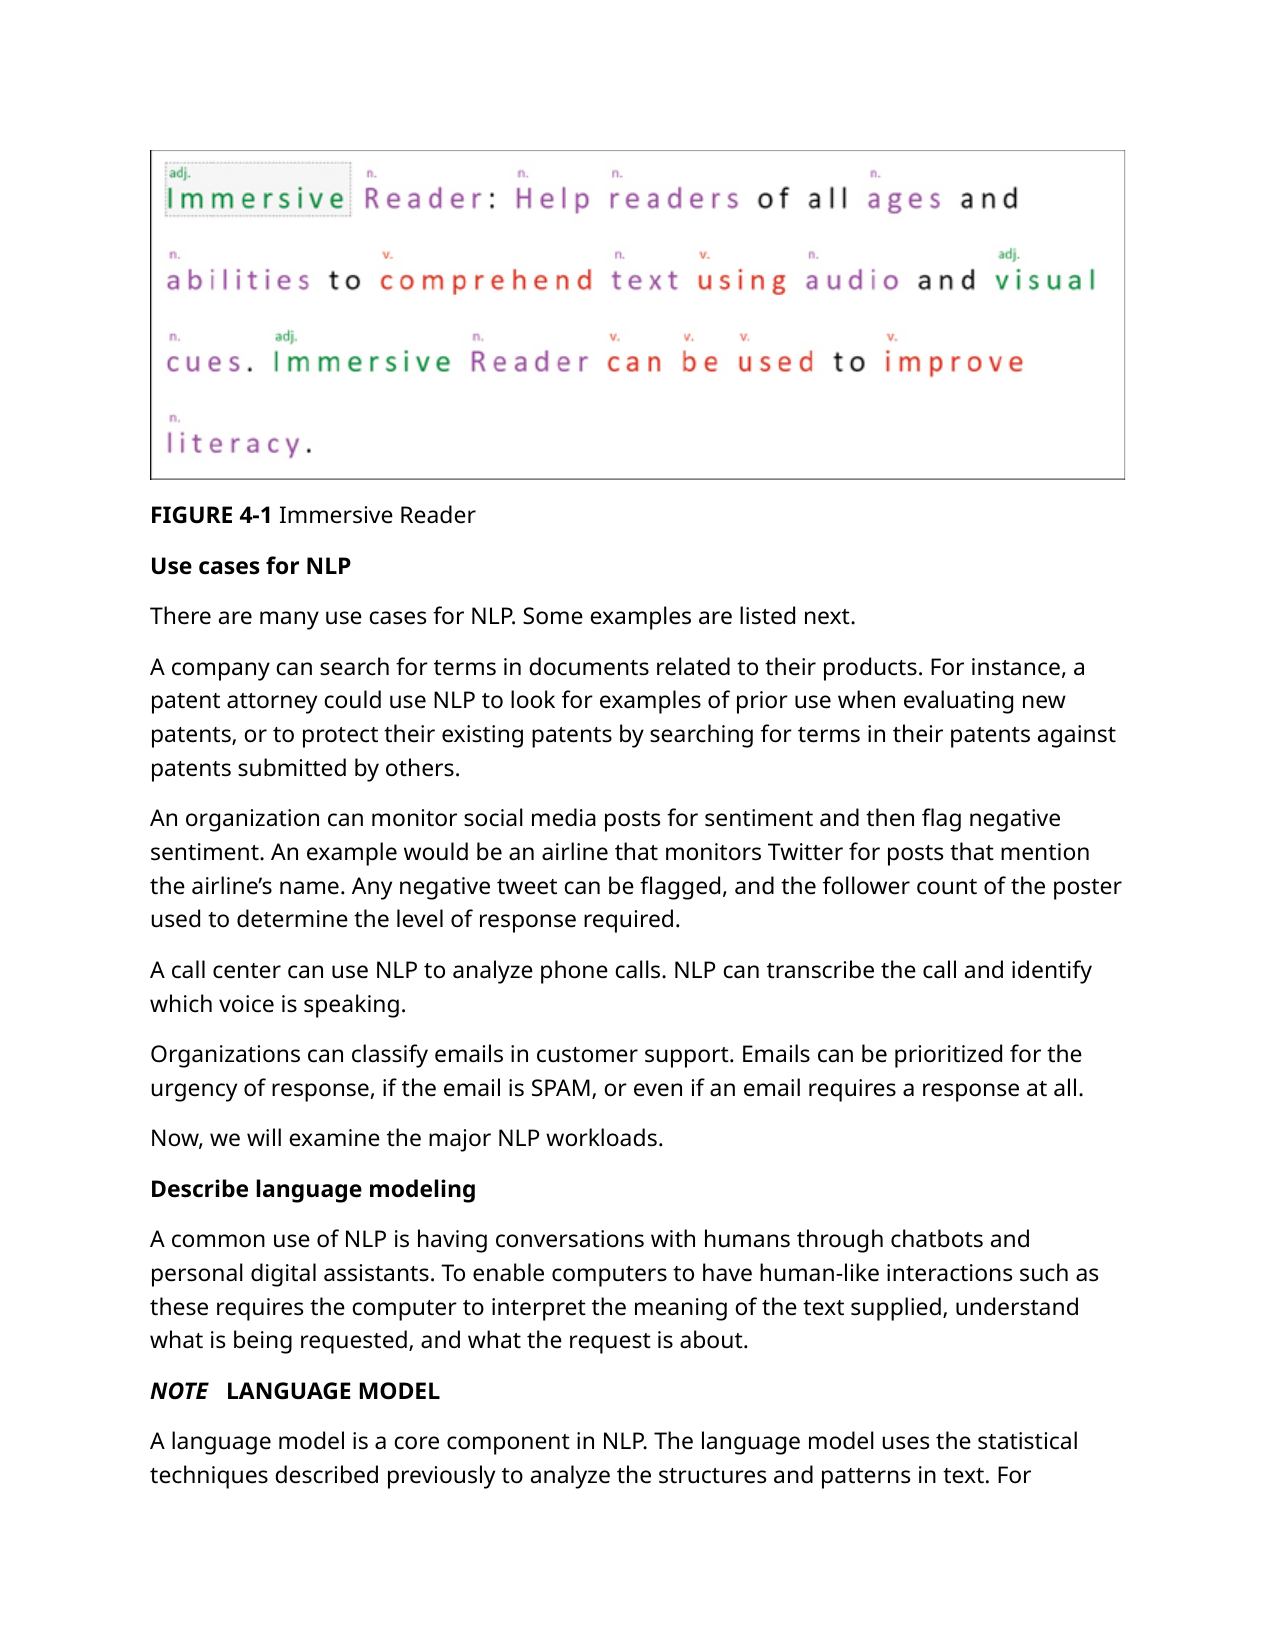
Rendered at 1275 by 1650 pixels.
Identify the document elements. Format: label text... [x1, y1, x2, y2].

text A common use of NLP is having conversations with humans through chatbots and personal digital assistants. To enable computers to have human-like interactions such as these requires the computer to interpret the meaning of the text supplied, understand what is being requested, and what the request is about. [150, 1223, 1125, 1355]
text Describe language modeling [150, 1172, 1125, 1204]
text A company can search for terms in documents related to their products. For instance, a patent attorney could use NLP to look for examples of prior use when evaluating new patents, or to protect their existing patents by searching for terms in their patents against patents submitted by others. [150, 650, 1125, 783]
text FIGURE 4-1 Immersive Reader [150, 499, 1125, 530]
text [150, 1425, 1125, 1490]
text Now, we will examine the major NLP workloads. [150, 1122, 1125, 1153]
text There are many use cases for NLP. Some examples are listed next. [150, 600, 1125, 631]
picture [150, 150, 1125, 480]
text NOTE LANGUAGE MODEL [150, 1374, 1125, 1406]
text An organization can monitor social media posts for sentiment and then flag negative sentiment. An example would be an airline that monitors Twitter for posts that mention the airline’s name. Any negative tweet can be flagged, and the follower count of the poster used to determine the level of response required. [150, 802, 1125, 934]
text Use cases for NLP [150, 549, 1125, 581]
text Organizations can classify emails in customer support. Emails can be prioritized for the urgency of response, if the email is SPAM, or even if an email requires a response at all. [150, 1038, 1125, 1103]
text A call center can use NLP to analyze phone calls. NLP can transcribe the call and identify which voice is speaking. [150, 954, 1125, 1019]
